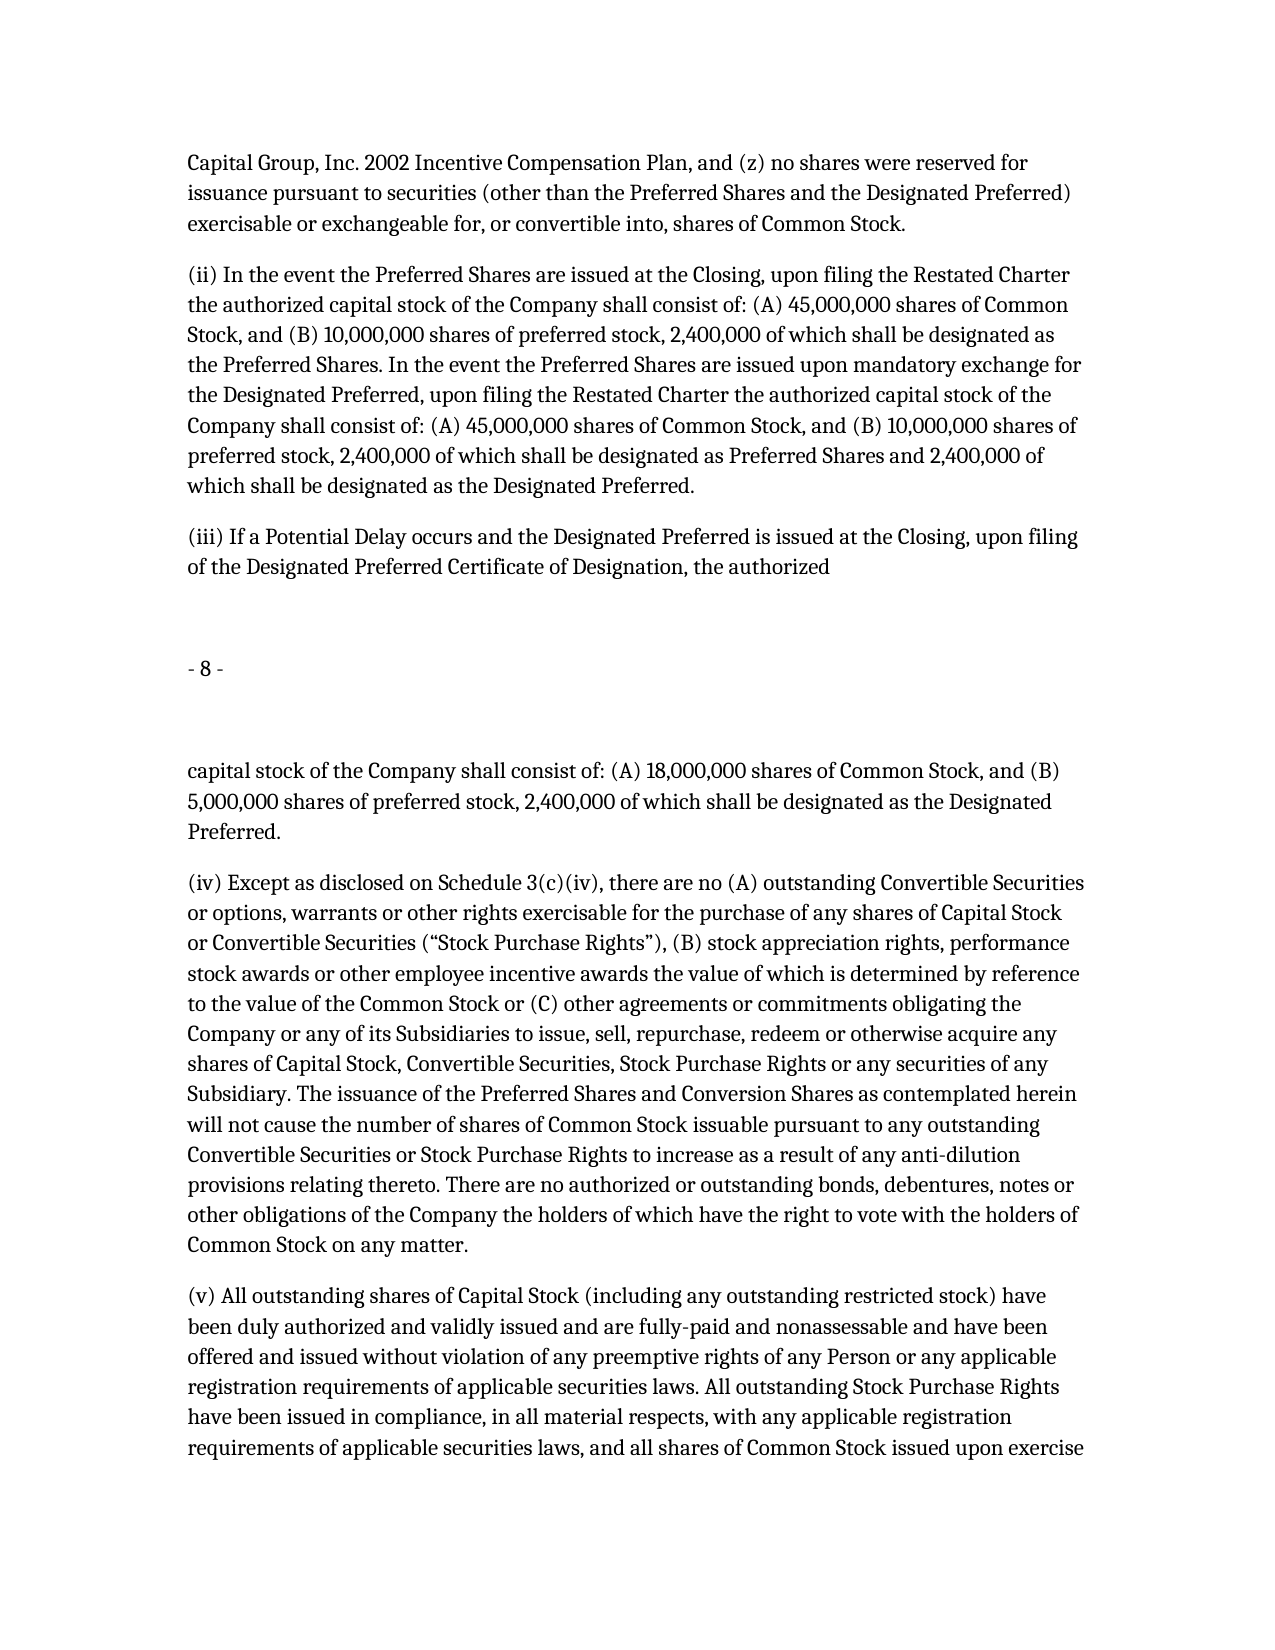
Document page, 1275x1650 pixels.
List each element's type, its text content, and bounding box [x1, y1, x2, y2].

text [187, 150, 1087, 237]
text capital stock of the Company shall consist of: (A) 18,000,000 shares of Common Stock, and (B) 5,000,000 shares of preferred stock, 2,400,000 of which shall be designated as the Designated Preferred. [187, 758, 1087, 845]
text (iii) If a Potential Delay occurs and the Designated Preferred is issued at the Closing, upon filing of the Designated Preferred Certificate of Designation, the authorized [187, 524, 1087, 581]
text (ii) In the event the Preferred Shares are issued at the Closing, upon filing the Restated Charter the authorized capital stock of the Company shall consist of: (A) 45,000,000 shares of Common Stock, and (B) 10,000,000 shares of preferred stock, 2,400,000 of which shall be designated as the Preferred Shares. In the event the Preferred Shares are issued upon mandatory exchange for the Designated Preferred, upon filing the Restated Charter the authorized capital stock of the Company shall consist of: (A) 45,000,000 shares of Common Stock, and (B) 10,000,000 shares of preferred stock, 2,400,000 of which shall be designated as Preferred Shares and 2,400,000 of which shall be designated as the Designated Preferred. [187, 261, 1087, 499]
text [187, 1283, 1087, 1461]
text (iv) Except as disclosed on Schedule 3(c)(iv), there are no (A) outstanding Convertible Securities or options, warrants or other rights exercisable for the purchase of any shares of Capital Stock or Convertible Securities (“Stock Purchase Rights”), (B) stock appreciation rights, performance stock awards or other employee incentive awards the value of which is determined by reference to the value of the Common Stock or (C) other agreements or commitments obligating the Company or any of its Subsidiaries to issue, sell, repurchase, redeem or otherwise acquire any shares of Capital Stock, Convertible Securities, Stock Purchase Rights or any securities of any Subsidiary. The issuance of the Preferred Shares and Conversion Shares as contemplated herein will not cause the number of shares of Common Stock issuable pursuant to any outstanding Convertible Securities or Stock Purchase Rights to increase as a result of any anti-dilution provisions relating thereto. There are no authorized or outstanding bonds, debentures, notes or other obligations of the Company the holders of which have the right to vote with the holders of Common Stock on any matter. [187, 870, 1087, 1259]
text - 8 - [187, 656, 1087, 683]
